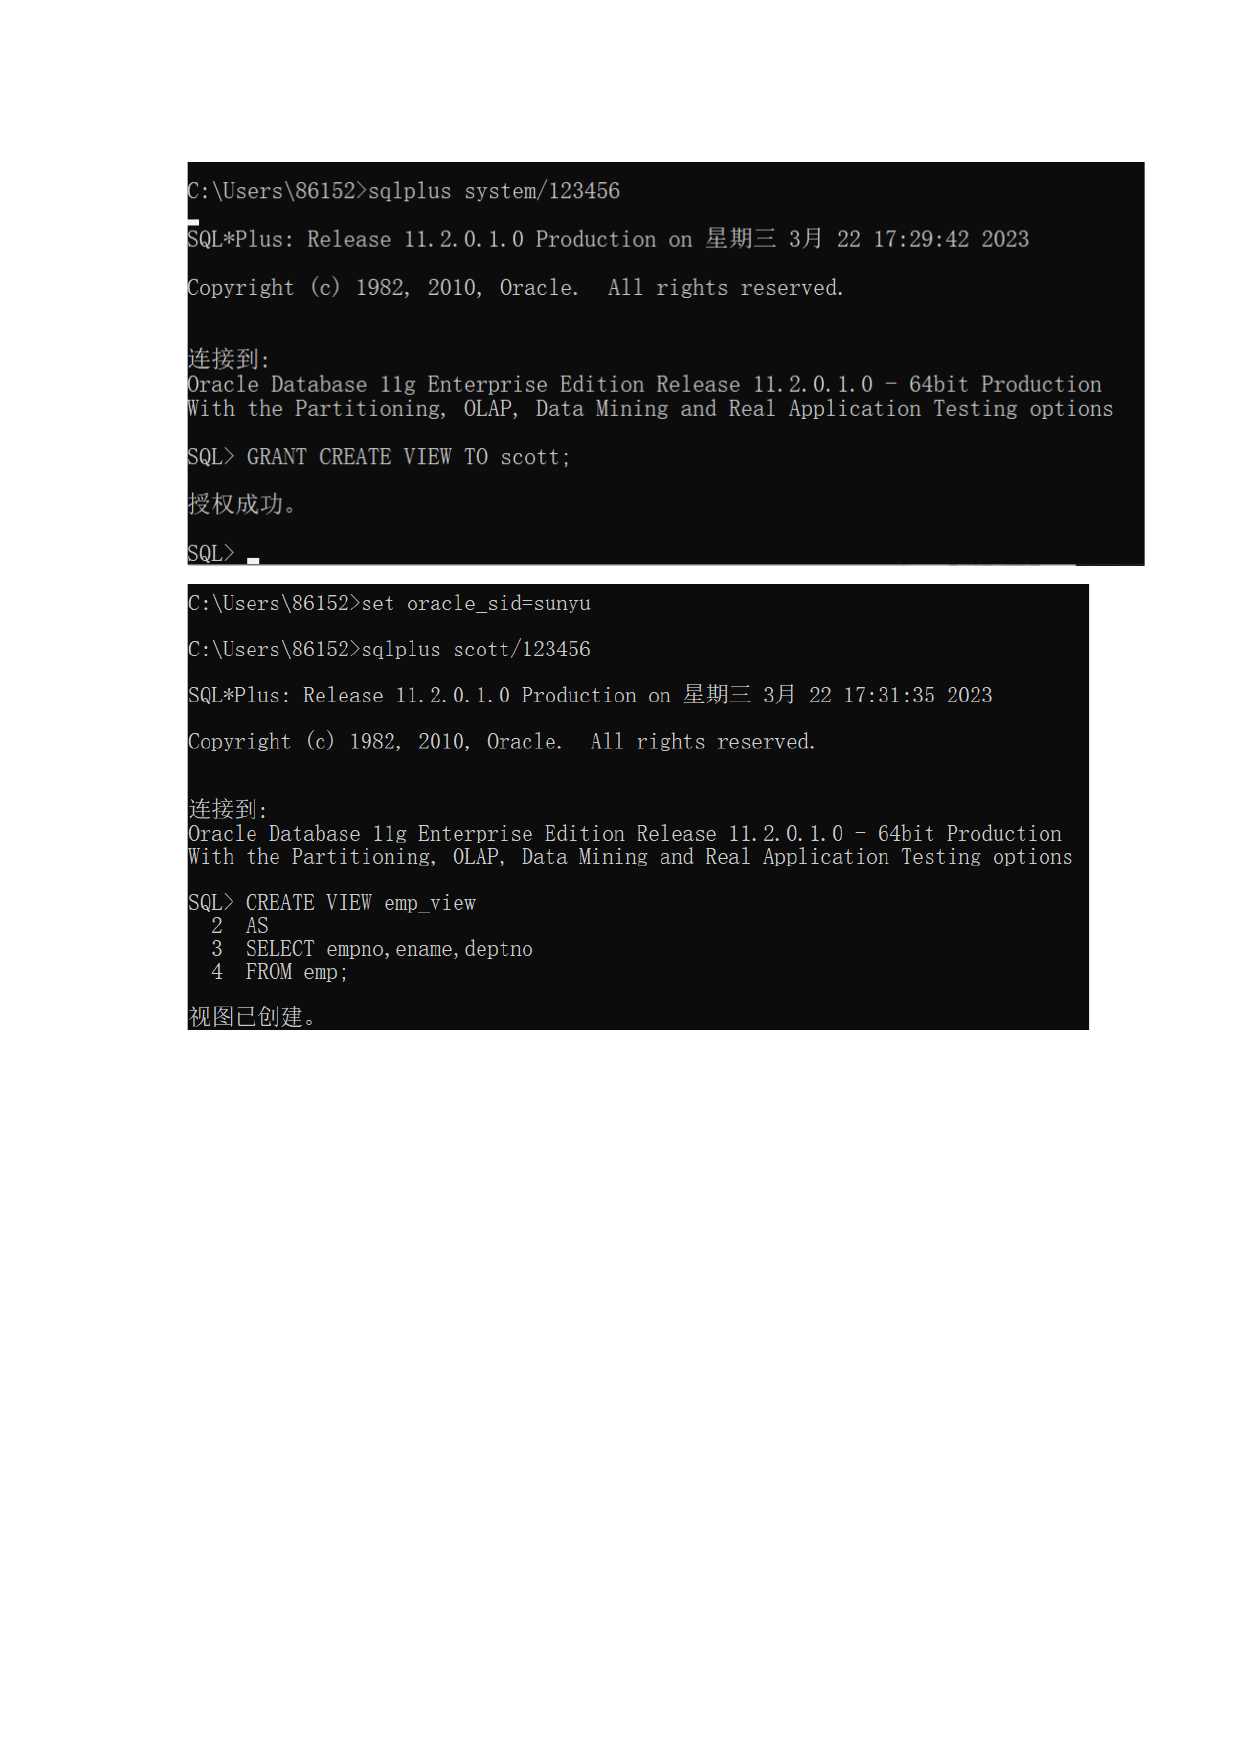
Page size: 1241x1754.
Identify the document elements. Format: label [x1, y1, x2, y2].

picture [187, 584, 1090, 1030]
picture [187, 162, 1145, 566]
